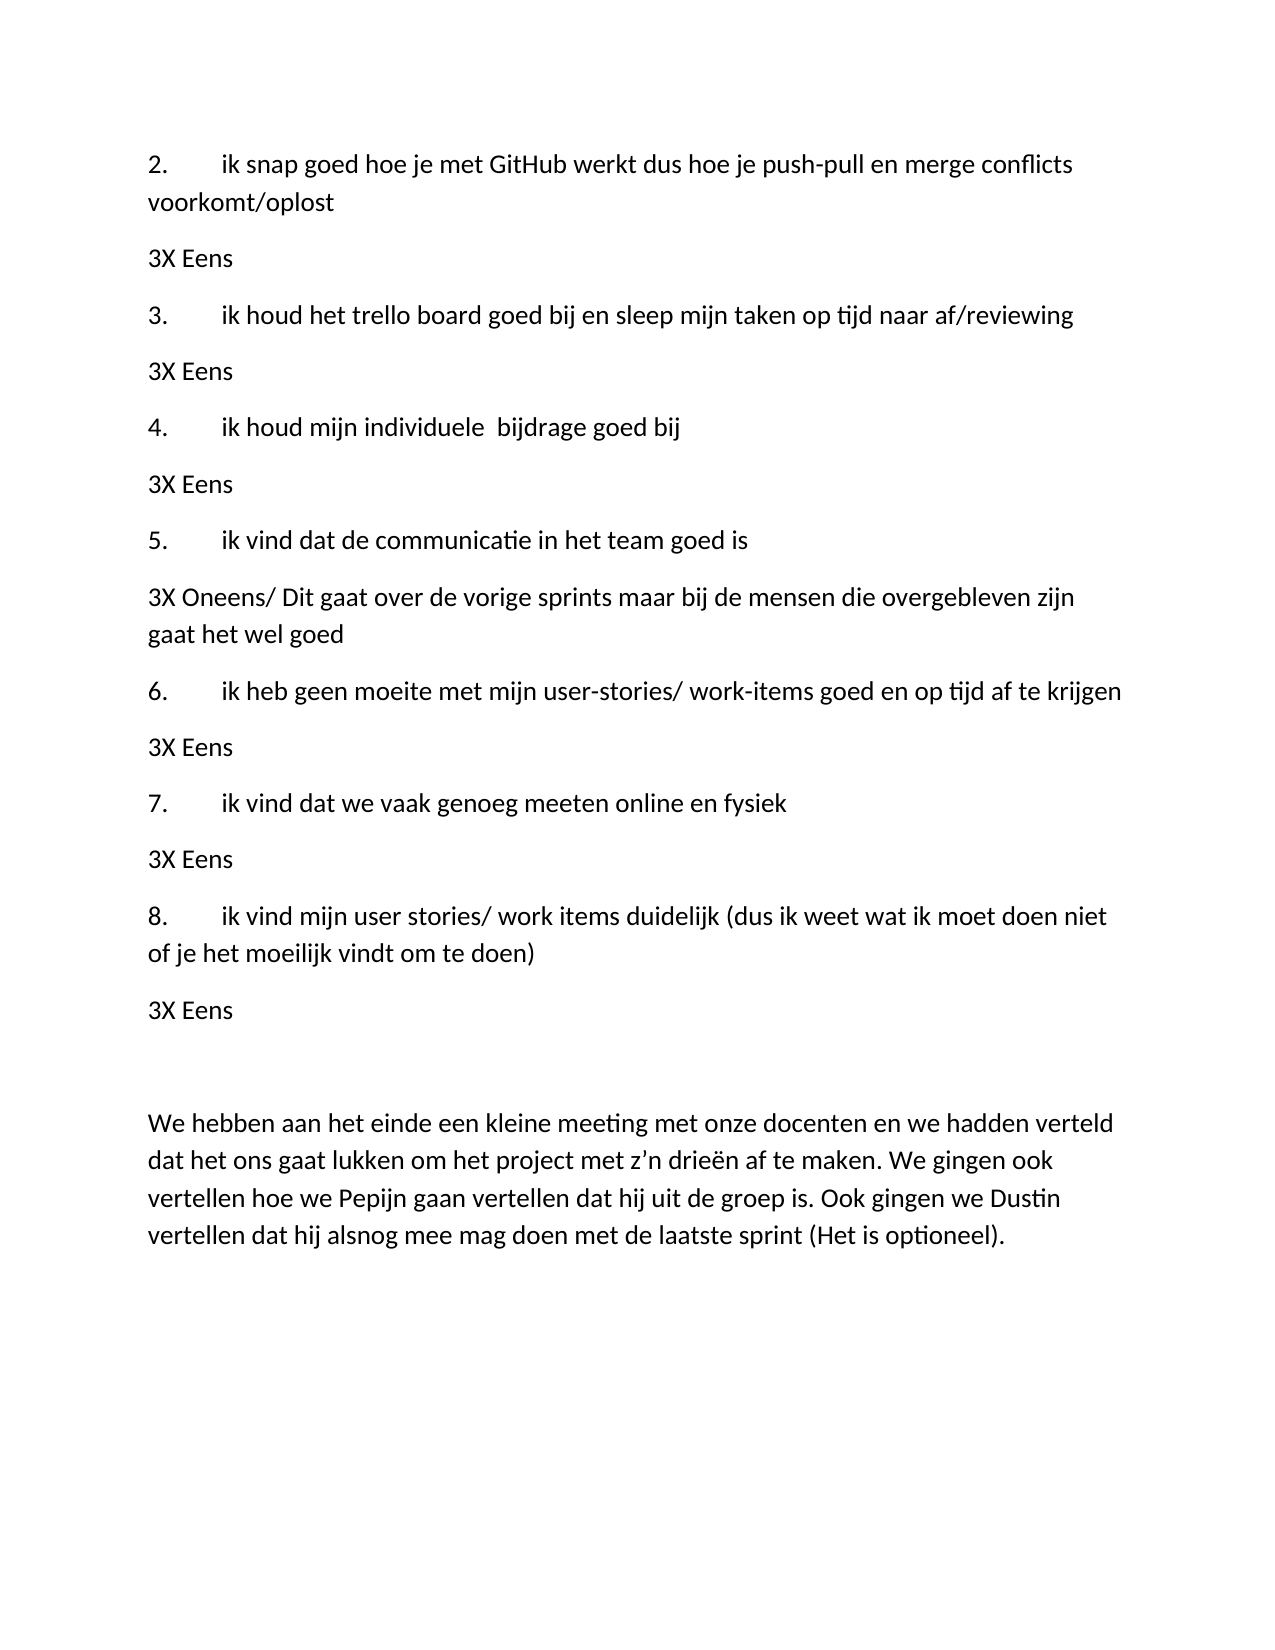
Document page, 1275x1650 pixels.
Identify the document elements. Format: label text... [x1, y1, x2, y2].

text 3X Eens [148, 354, 1127, 387]
text 3X Eens [148, 730, 1127, 763]
text We hebben aan het einde een kleine meeting met onze docenten en we hadden verteld dat het ons gaat lukken om het project met z’n drieën af te maken. We gingen ook vertellen hoe we Pepijn gaan vertellen dat hij uit de groep is. Ook gingen we Dustin vertellen dat hij alsnog mee mag doen met de laatste sprint (Het is optioneel). [148, 1106, 1127, 1252]
text 4. ik houd mijn individuele bijdrage goed bij [148, 411, 1127, 444]
text 3X Eens [148, 242, 1127, 274]
text 3X Eens [148, 843, 1127, 876]
text 5. ik vind dat de communicatie in het team goed is [148, 523, 1127, 556]
text 3X Eens [148, 467, 1127, 500]
text 3X Eens [148, 993, 1127, 1026]
text 3X Oneens/ Dit gaat over de vorige sprints maar bij de mensen die overgebleven zijn gaat het wel goed [148, 580, 1127, 650]
text 7. ik vind dat we vaak genoeg meeten online en fysiek [148, 786, 1127, 819]
text 2. ik snap goed hoe je met GitHub werkt dus hoe je push-pull en merge conflicts voorkomt/oplost [148, 148, 1127, 218]
text 3. ik houd het trello board goed bij en sleep mijn taken op tijd naar af/reviewing [148, 298, 1127, 331]
text 8. ik vind mijn user stories/ work items duidelijk (dus ik weet wat ik moet doen niet of je het moeilijk vindt om te doen) [148, 899, 1127, 970]
text 6. ik heb geen moeite met mijn user-stories/ work-items goed en op tijd af te krijgen [148, 674, 1127, 707]
